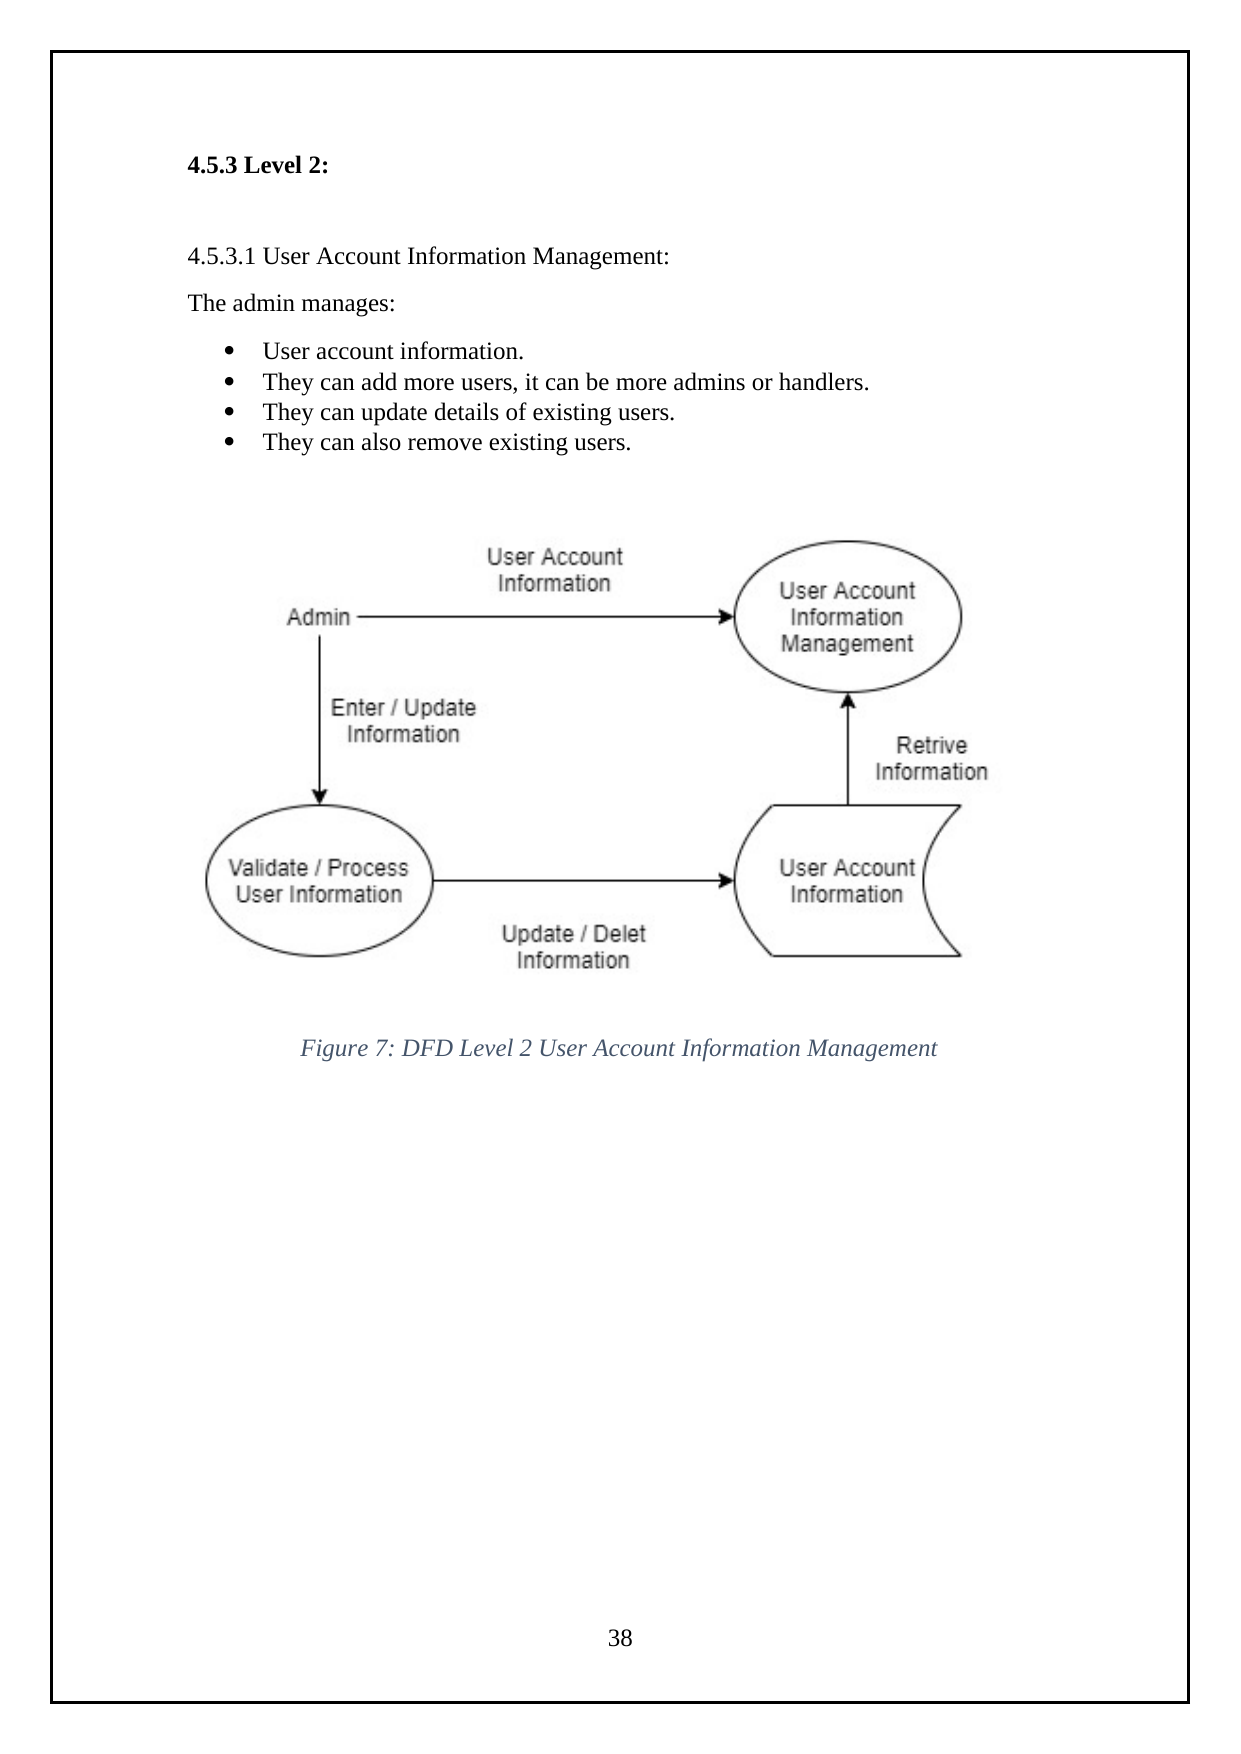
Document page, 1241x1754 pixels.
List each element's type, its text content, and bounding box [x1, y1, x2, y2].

text 4.5.3 Level 2: [187, 150, 1053, 179]
text Figure 7: DFD Level 2 User Account Information Management [187, 1033, 1053, 1061]
text The admin manages: [187, 288, 1053, 317]
text 4.5.3.1 User Account Information Management: [187, 241, 1053, 269]
list They can update details of existing users. [225, 397, 1053, 426]
list They can add more users, it can be more admins or handlers. [225, 367, 1053, 395]
list They can also remove existing users. [225, 427, 1053, 456]
list User account information. [225, 336, 1053, 365]
picture [187, 522, 1038, 1014]
